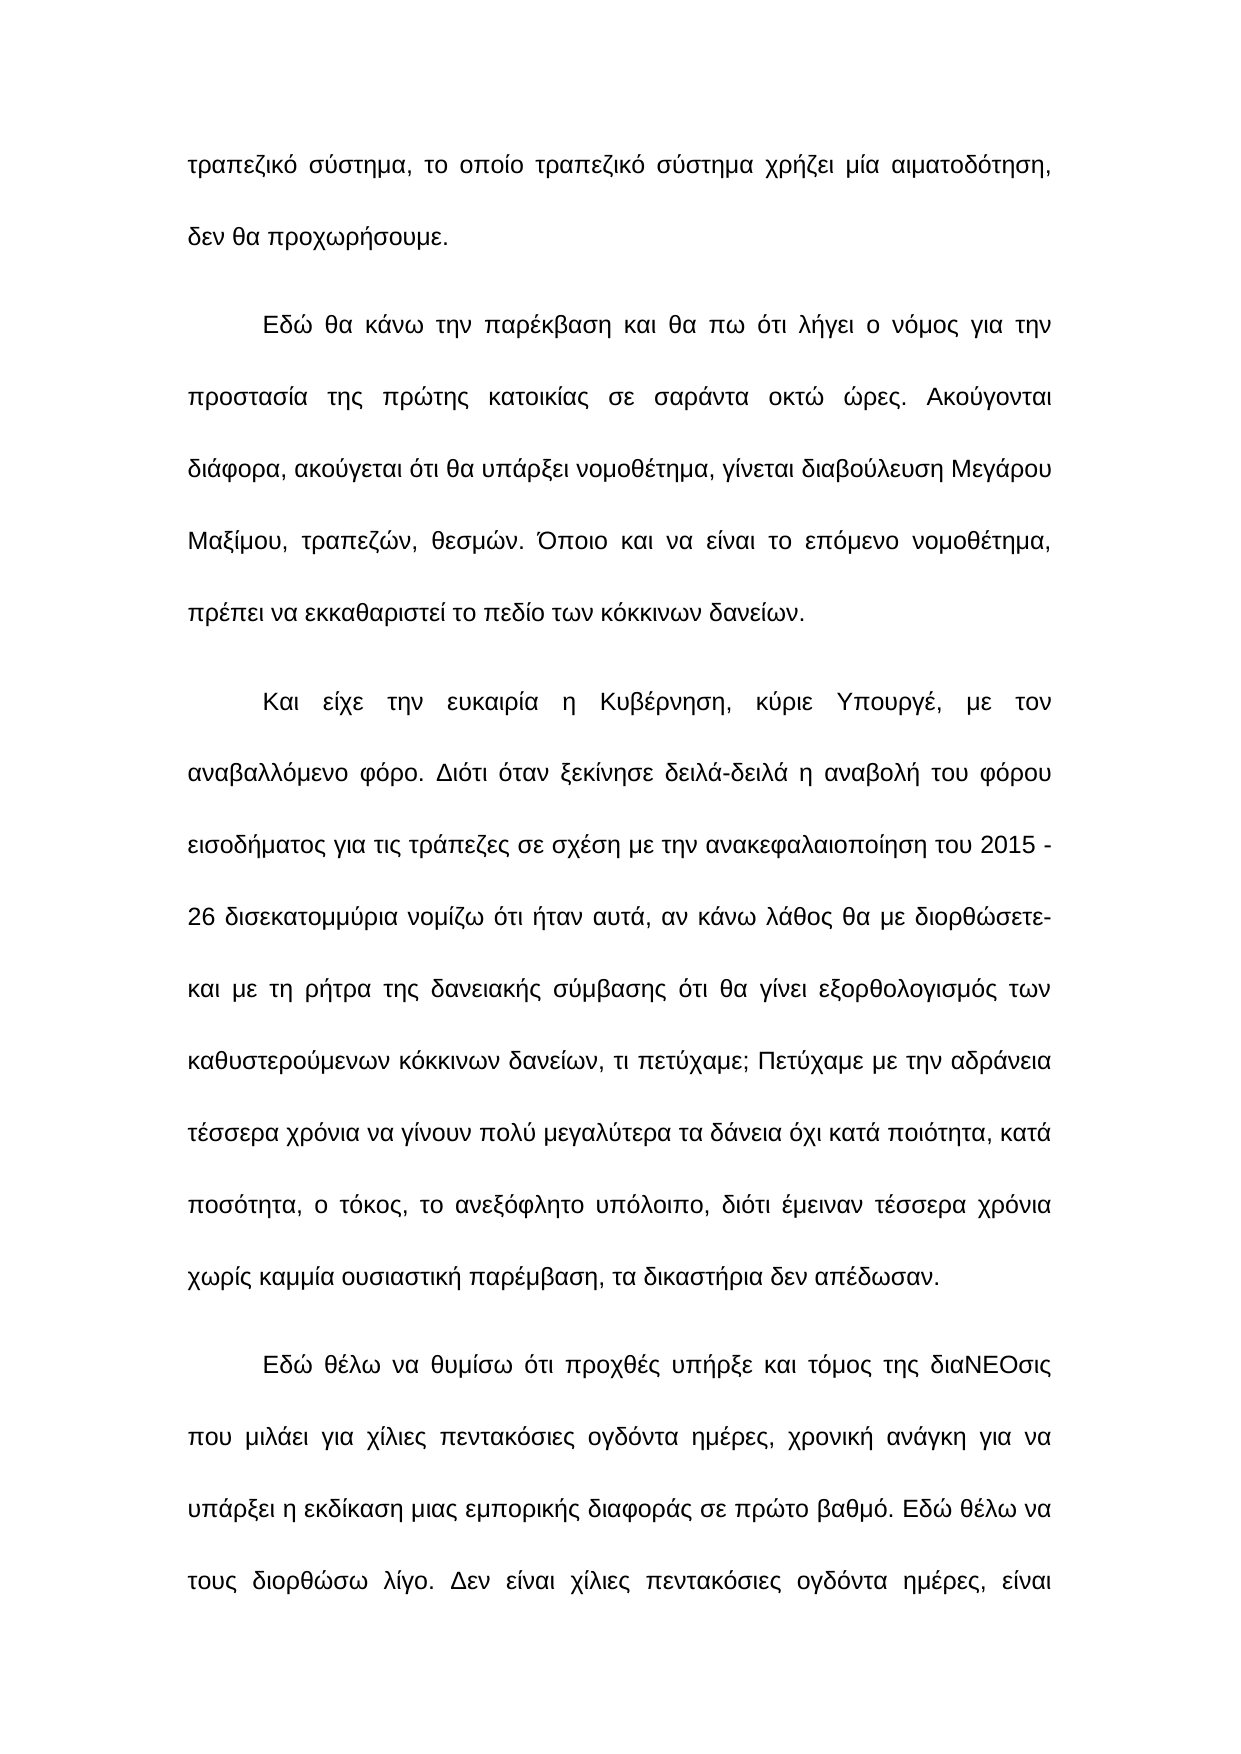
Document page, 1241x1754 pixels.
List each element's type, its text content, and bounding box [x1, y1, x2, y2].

text Εδώ θα κάνω την παρέκβαση και θα πω ότι λήγει ο νόμος για την προστασία της πρώτης κατοικίας σε σαράντα οκτώ ώρες. Ακούγονται διάφορα, ακούγεται ότι θα υπάρξει νομοθέτημα, γίνεται διαβούλευση Μεγάρου Μαξίμου, τραπεζών, θεσμών. Όποιο και να είναι το επόμενο νομοθέτημα, πρέπει να εκκαθαριστεί το πεδίο των κόκκινων δανείων. [187, 310, 1053, 627]
text Και είχε την ευκαιρία η Κυβέρνηση, κύριε Υπουργέ, με τον αναβαλλόμενο φόρο. Διότι όταν ξεκίνησε δειλά-δειλά η αναβολή του φόρου εισοδήματος για τις τράπεζες σε σχέση με την ανακεφαλαιοποίηση του 2015 -26 δισεκατομμύρια νομίζω ότι ήταν αυτά, αν κάνω λάθος θα με διορθώσετε- και με τη ρήτρα της δανειακής σύμβασης ότι θα γίνει εξορθολογισμός των καθυστερούμενων κόκκινων δανείων, τι πετύχαμε; Πετύχαμε με την αδράνεια τέσσερα χρόνια να γίνουν πολύ μεγαλύτερα τα δάνεια όχι κατά ποιότητα, κατά ποσότητα, ο τόκος, το ανεξόφλητο υπόλοιπο, διότι έμειναν τέσσερα χρόνια χωρίς καμμία ουσιαστική παρέμβαση, τα δικαστήρια δεν απέδωσαν. [187, 686, 1053, 1290]
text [187, 150, 1053, 251]
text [187, 1350, 1053, 1594]
